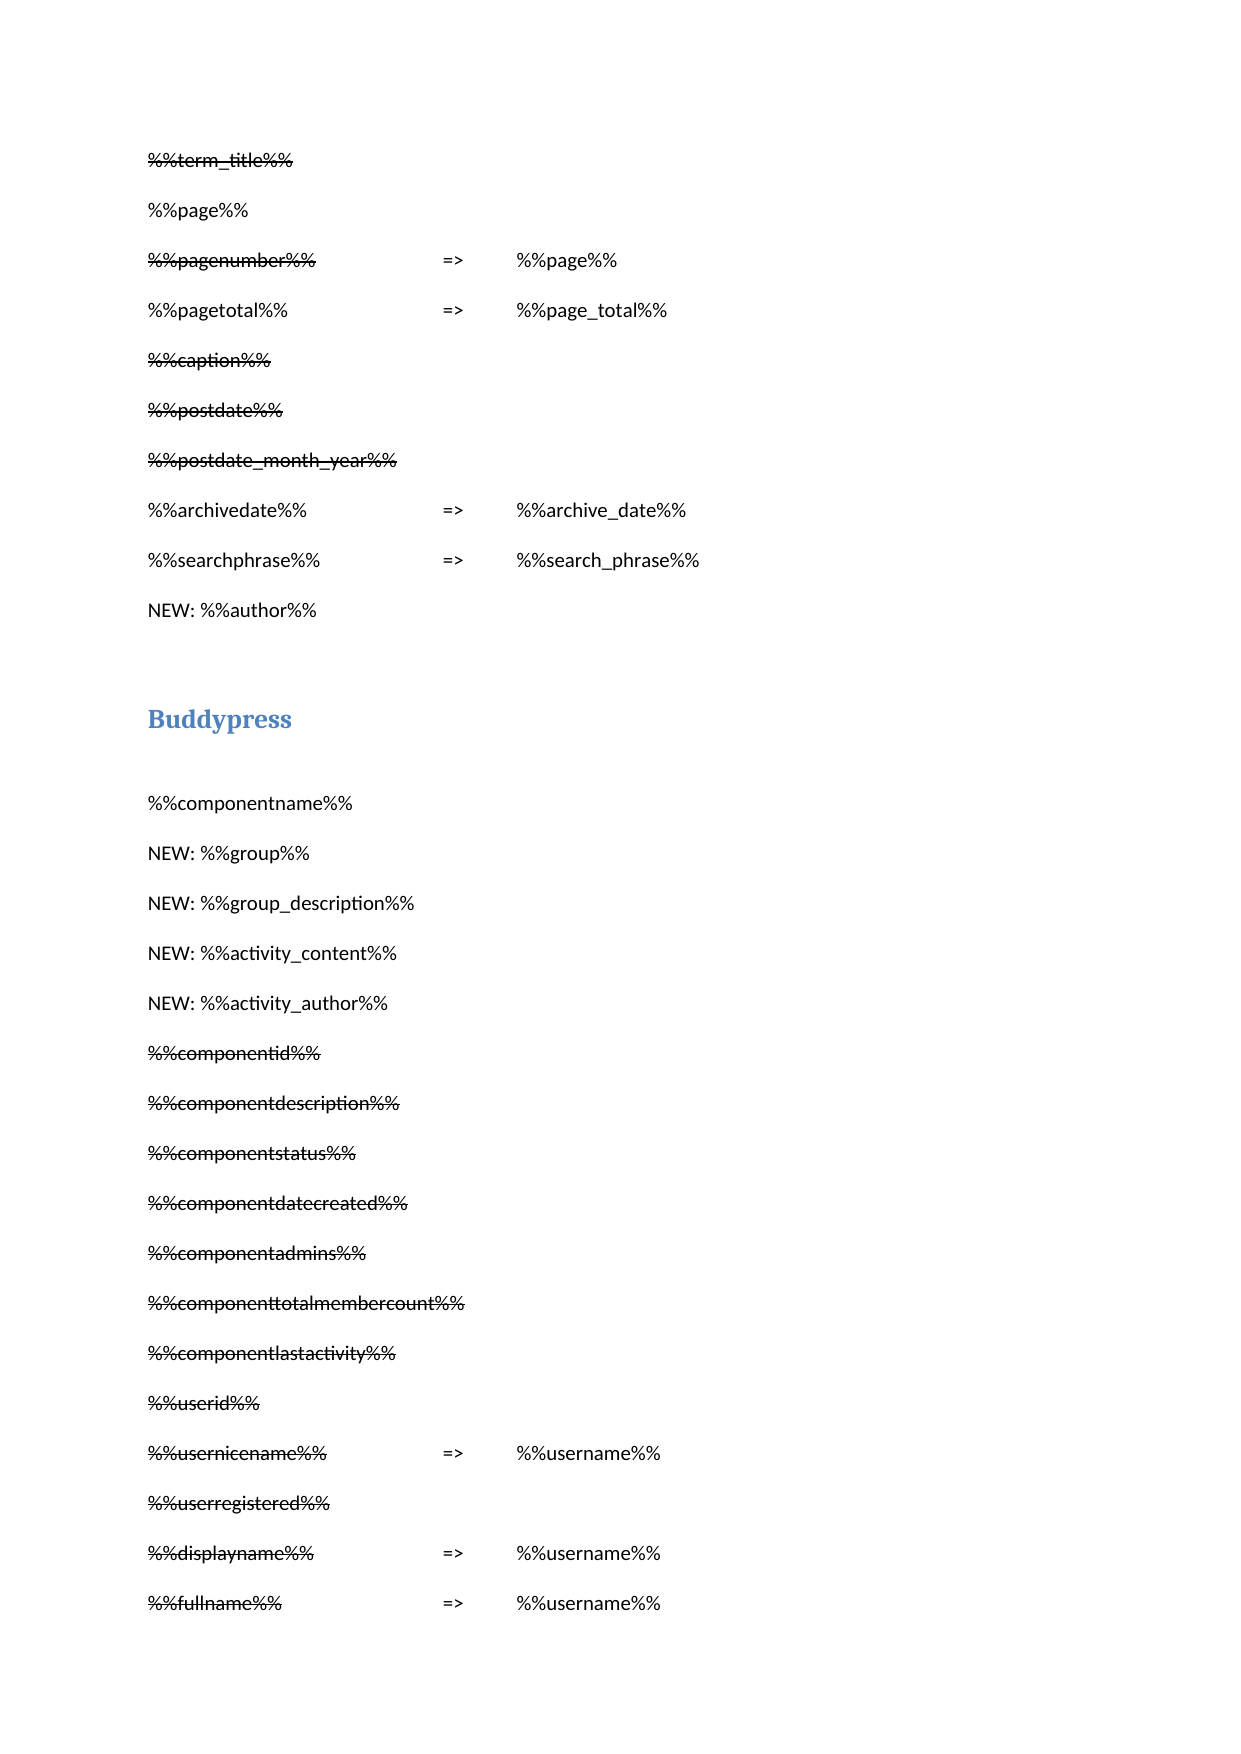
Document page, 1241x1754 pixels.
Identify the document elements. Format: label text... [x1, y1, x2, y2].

text %%componentlastactivity%% [148, 1340, 1093, 1365]
text %%archivedate%% => %%archive_date%% [148, 498, 1093, 523]
text %%componentid%% [148, 1040, 1093, 1065]
text %%caption%% [148, 348, 1093, 373]
text %%componenttotalmembercount%% [148, 1290, 1093, 1315]
text NEW: %%group_description%% [148, 890, 1093, 915]
subtitle Buddypress [148, 704, 1093, 735]
text %%componentadmins%% [148, 1240, 1093, 1265]
text %%postdate%% [148, 398, 1093, 423]
text %%page%% [148, 198, 1093, 223]
text %%pagetotal%% => %%page_total%% [148, 298, 1093, 323]
text NEW: %%activity_content%% [148, 940, 1093, 965]
text %%pagenumber%% => %%page%% [148, 248, 1093, 273]
text %%componentdatecreated%% [148, 1190, 1093, 1215]
text %%usernicename%% => %%username%% [148, 1440, 1093, 1465]
text %%searchphrase%% => %%search_phrase%% [148, 548, 1093, 573]
text NEW: %%author%% [148, 598, 1093, 623]
text %%postdate_month_year%% [148, 448, 1093, 473]
text NEW: %%group%% [148, 840, 1093, 865]
text NEW: %%activity_author%% [148, 990, 1093, 1015]
text %%term_title%% [148, 148, 1093, 173]
text %%userregistered%% [148, 1490, 1093, 1515]
text %%userid%% [148, 1390, 1093, 1415]
text %%componentstatus%% [148, 1140, 1093, 1165]
text %%componentdescription%% [148, 1090, 1093, 1115]
text %%fullname%% => %%username%% [148, 1590, 1093, 1615]
text %%componentname%% [148, 790, 1093, 815]
text %%displayname%% => %%username%% [148, 1540, 1093, 1565]
